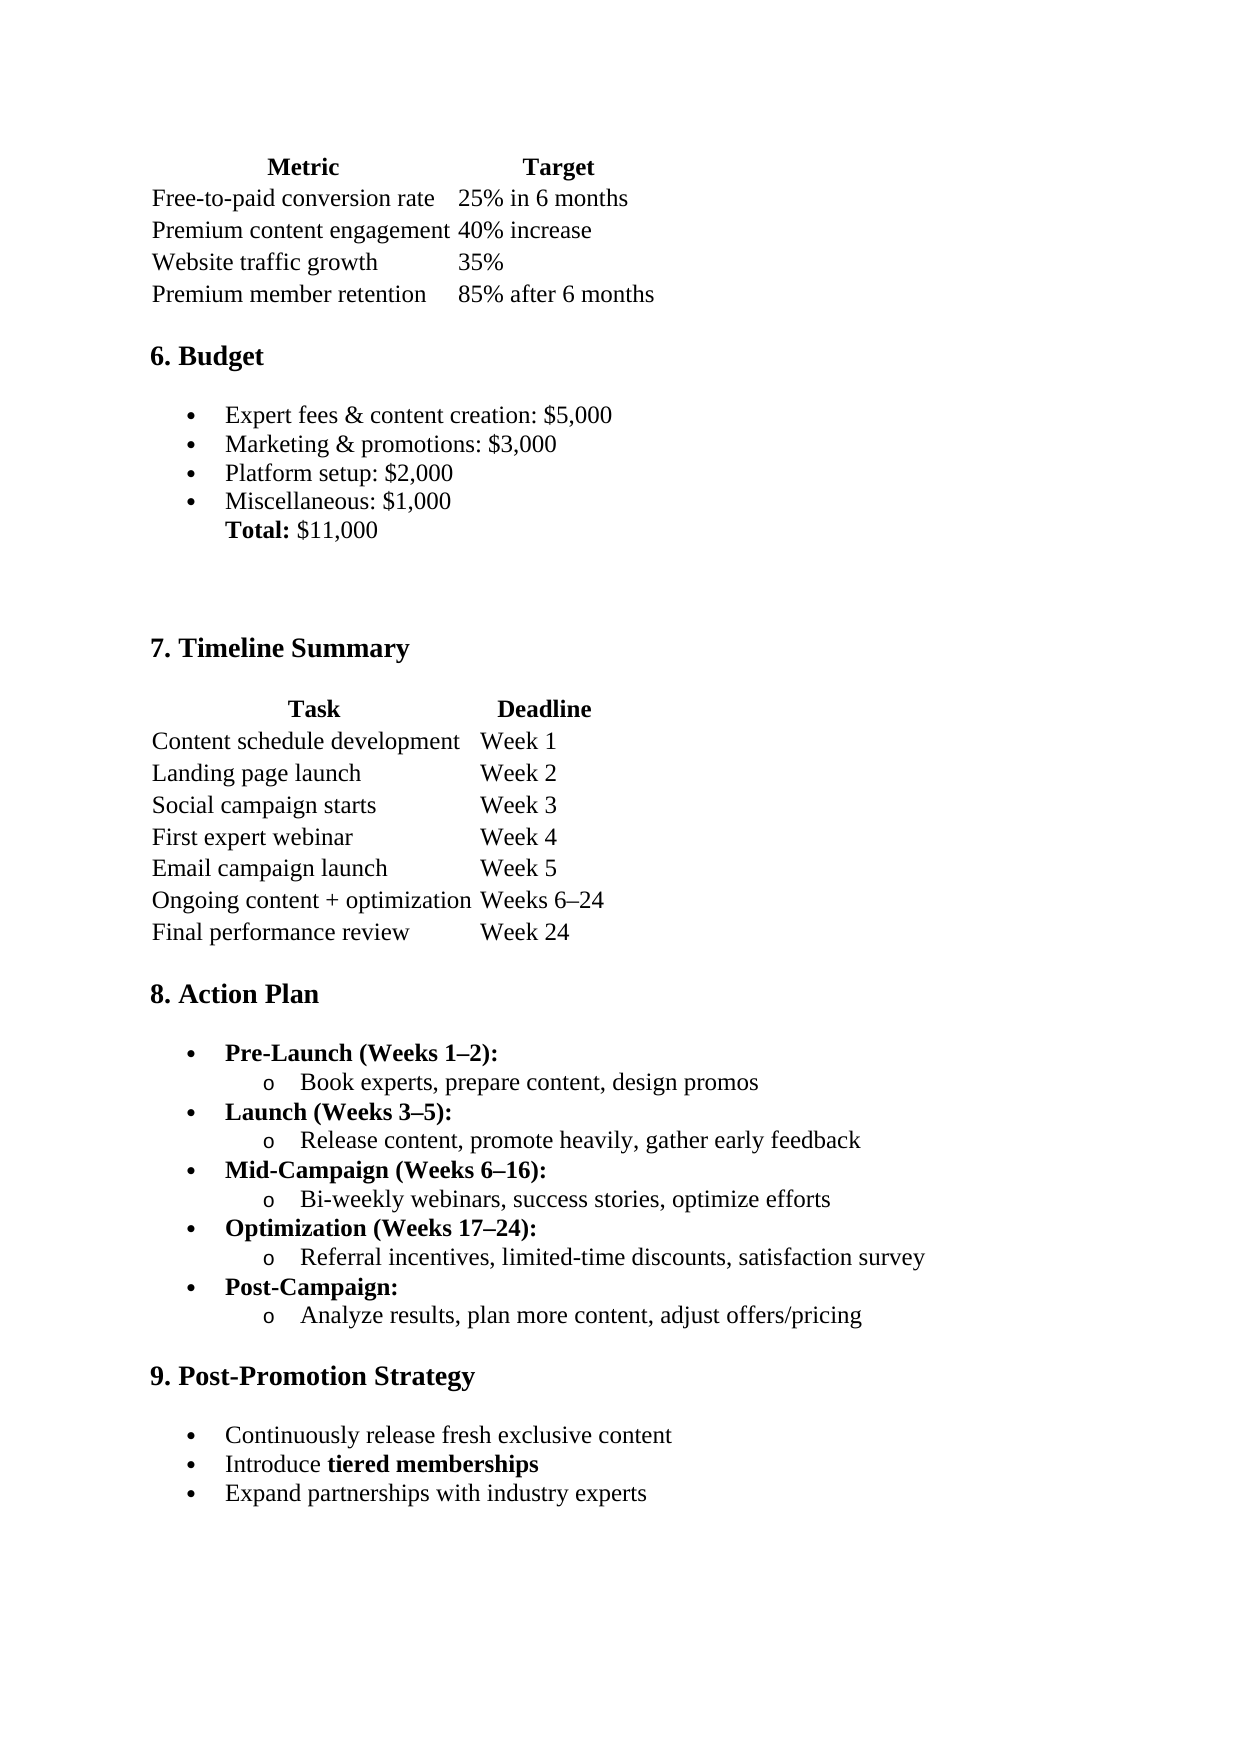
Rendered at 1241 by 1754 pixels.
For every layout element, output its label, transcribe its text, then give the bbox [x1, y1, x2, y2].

list Pre-Launch (Weeks 1–2): [187, 1038, 1090, 1067]
text 9. Post-Promotion Strategy [150, 1359, 1090, 1391]
text 7. Timeline Summary [150, 631, 1090, 663]
text 8. Action Plan [150, 977, 1090, 1009]
table_cell Website traffic growth [150, 246, 456, 277]
list Analyze results, plan more content, adjust offers/pricing [262, 1300, 1090, 1330]
table_cell 35% [456, 246, 661, 277]
table_header Target [456, 150, 661, 182]
table_cell Week 3 [478, 788, 610, 820]
table_cell 40% increase [456, 214, 661, 246]
table_cell Weeks 6–24 [478, 884, 610, 916]
table_cell Week 4 [478, 820, 610, 852]
table_cell Landing page launch [150, 756, 478, 788]
list Optimization (Weeks 17–24): [187, 1213, 1090, 1242]
table_cell Content schedule development [150, 724, 478, 756]
list Mid-Campaign (Weeks 6–16): [187, 1155, 1090, 1184]
table_cell 85% after 6 months [456, 278, 661, 309]
list Expand partnerships with industry experts [187, 1478, 1090, 1507]
text 6. Budget [150, 338, 1090, 371]
table_header Deadline [478, 693, 610, 724]
table_header Task [150, 693, 478, 724]
list Miscellaneous: $1,000 Total: $11,000 [187, 486, 1090, 544]
list Launch (Weeks 3–5): [187, 1097, 1090, 1125]
table_cell Week 5 [478, 852, 610, 884]
table_cell Week 24 [478, 916, 610, 947]
table_cell Premium content engagement [150, 214, 456, 246]
table_cell Social campaign starts [150, 788, 478, 820]
table_cell Premium member retention [150, 278, 456, 309]
table_cell Week 2 [478, 756, 610, 788]
list Bi-weekly webinars, success stories, optimize efforts [262, 1184, 1090, 1213]
list Marketing & promotions: $3,000 [187, 429, 1090, 458]
list Referral incentives, limited-time discounts, satisfaction survey [262, 1242, 1090, 1272]
list Continuously release fresh exclusive content [187, 1421, 1090, 1449]
list Release content, promote heavily, gather early feedback [262, 1125, 1090, 1155]
table_cell Free-to-paid conversion rate [150, 182, 456, 214]
table_cell First expert webinar [150, 820, 478, 852]
table_cell Ongoing content + optimization [150, 884, 478, 916]
table_cell Week 1 [478, 724, 610, 756]
list Post-Campaign: [187, 1272, 1090, 1300]
table_cell Final performance review [150, 916, 478, 947]
list Expert fees & content creation: $5,000 [187, 400, 1090, 429]
list Book experts, prepare content, design promos [262, 1067, 1090, 1097]
list Platform setup: $2,000 [187, 458, 1090, 486]
list Introduce tiered memberships [187, 1449, 1090, 1478]
table_cell Email campaign launch [150, 852, 478, 884]
table_cell 25% in 6 months [456, 182, 661, 214]
table_header Metric [150, 150, 456, 182]
